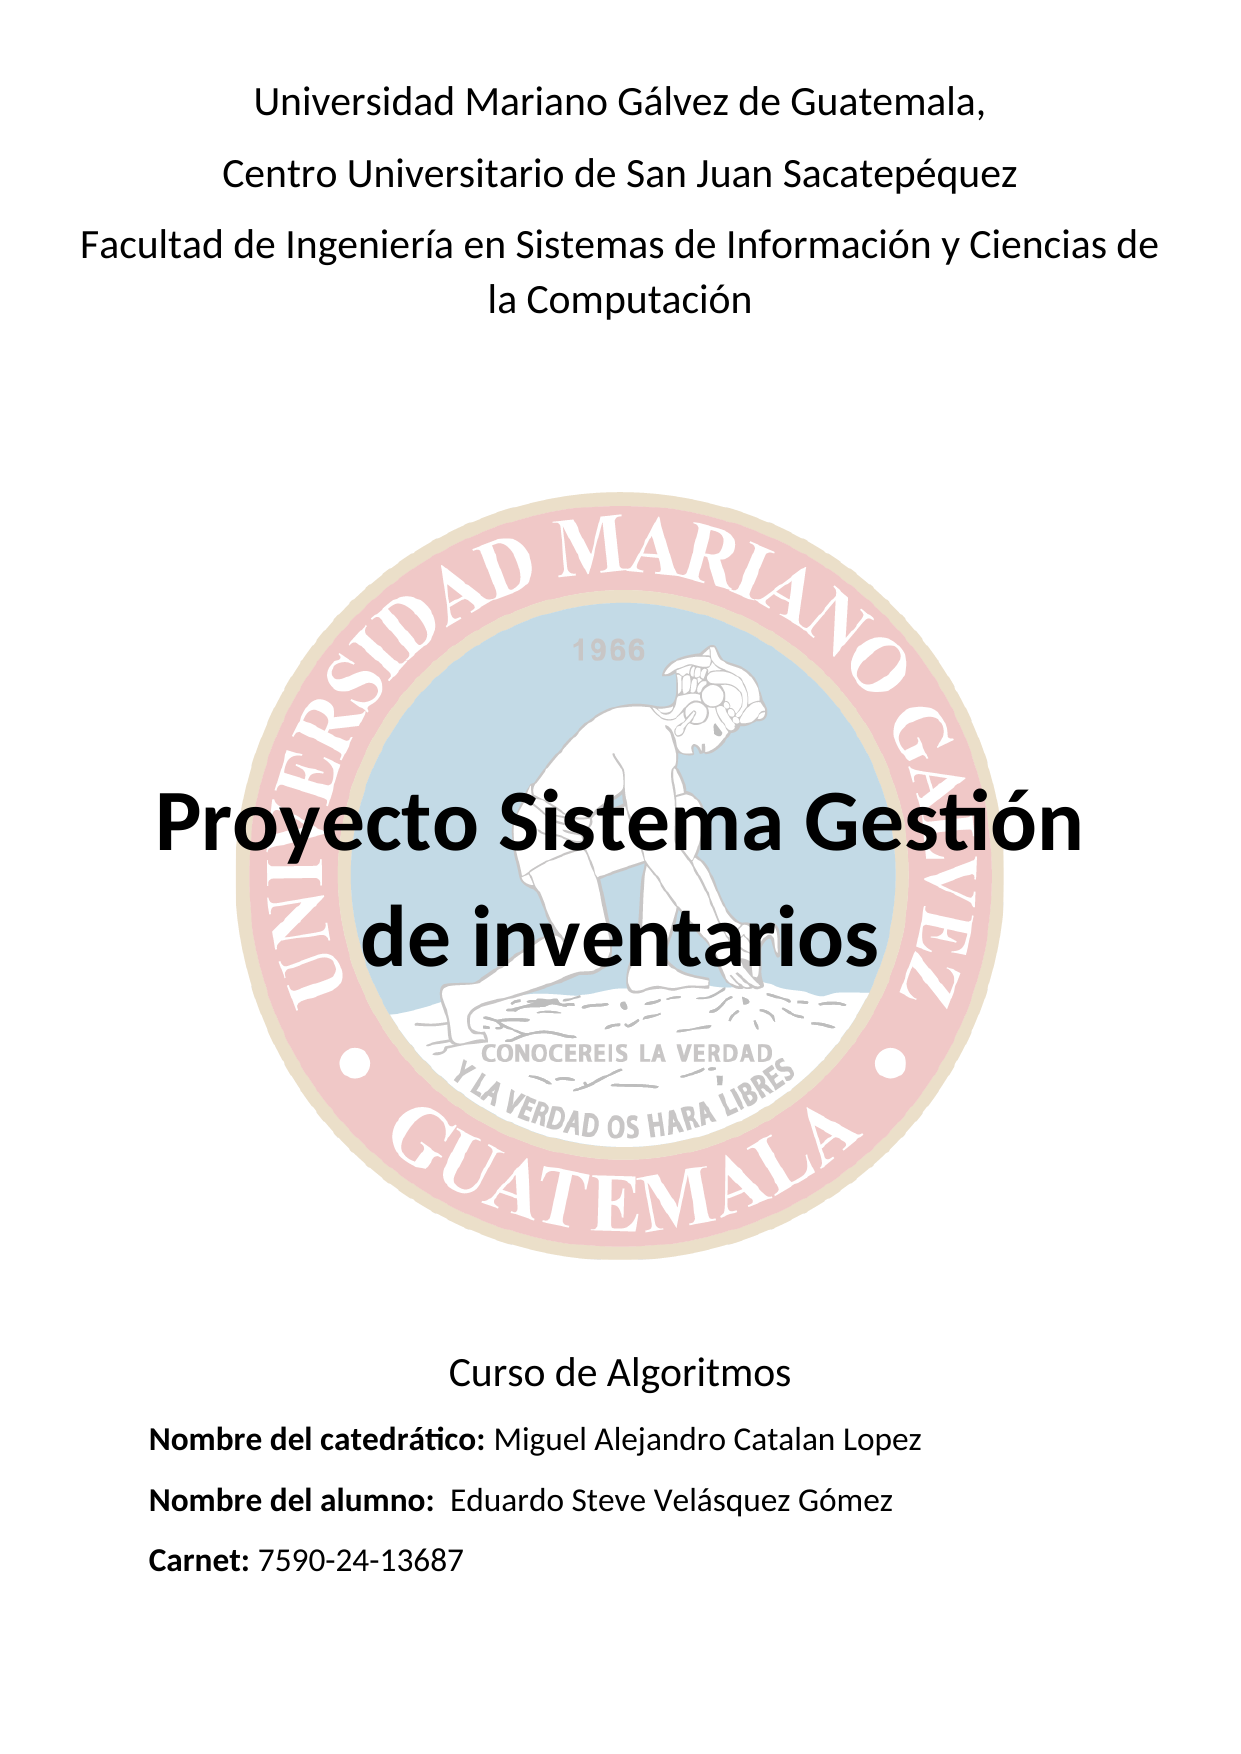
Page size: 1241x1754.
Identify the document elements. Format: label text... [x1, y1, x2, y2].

text Universidad Mariano Gálvez de Guatemala, [75, 75, 1165, 126]
text Centro Universitario de San Juan Sacatepéquez [75, 147, 1165, 197]
text Facultad de Ingeniería en Sistemas de Información y Ciencias de la Computación [75, 218, 1165, 324]
text Curso de Algoritmos [75, 1346, 1165, 1397]
text Nombre del catedrático: Miguel Alejandro Catalan Lopez [149, 1418, 1165, 1459]
text Nombre del alumno: Eduardo Steve Velásquez Gómez [149, 1479, 1165, 1519]
text Carnet: 7590-24-13687 [149, 1539, 1165, 1580]
